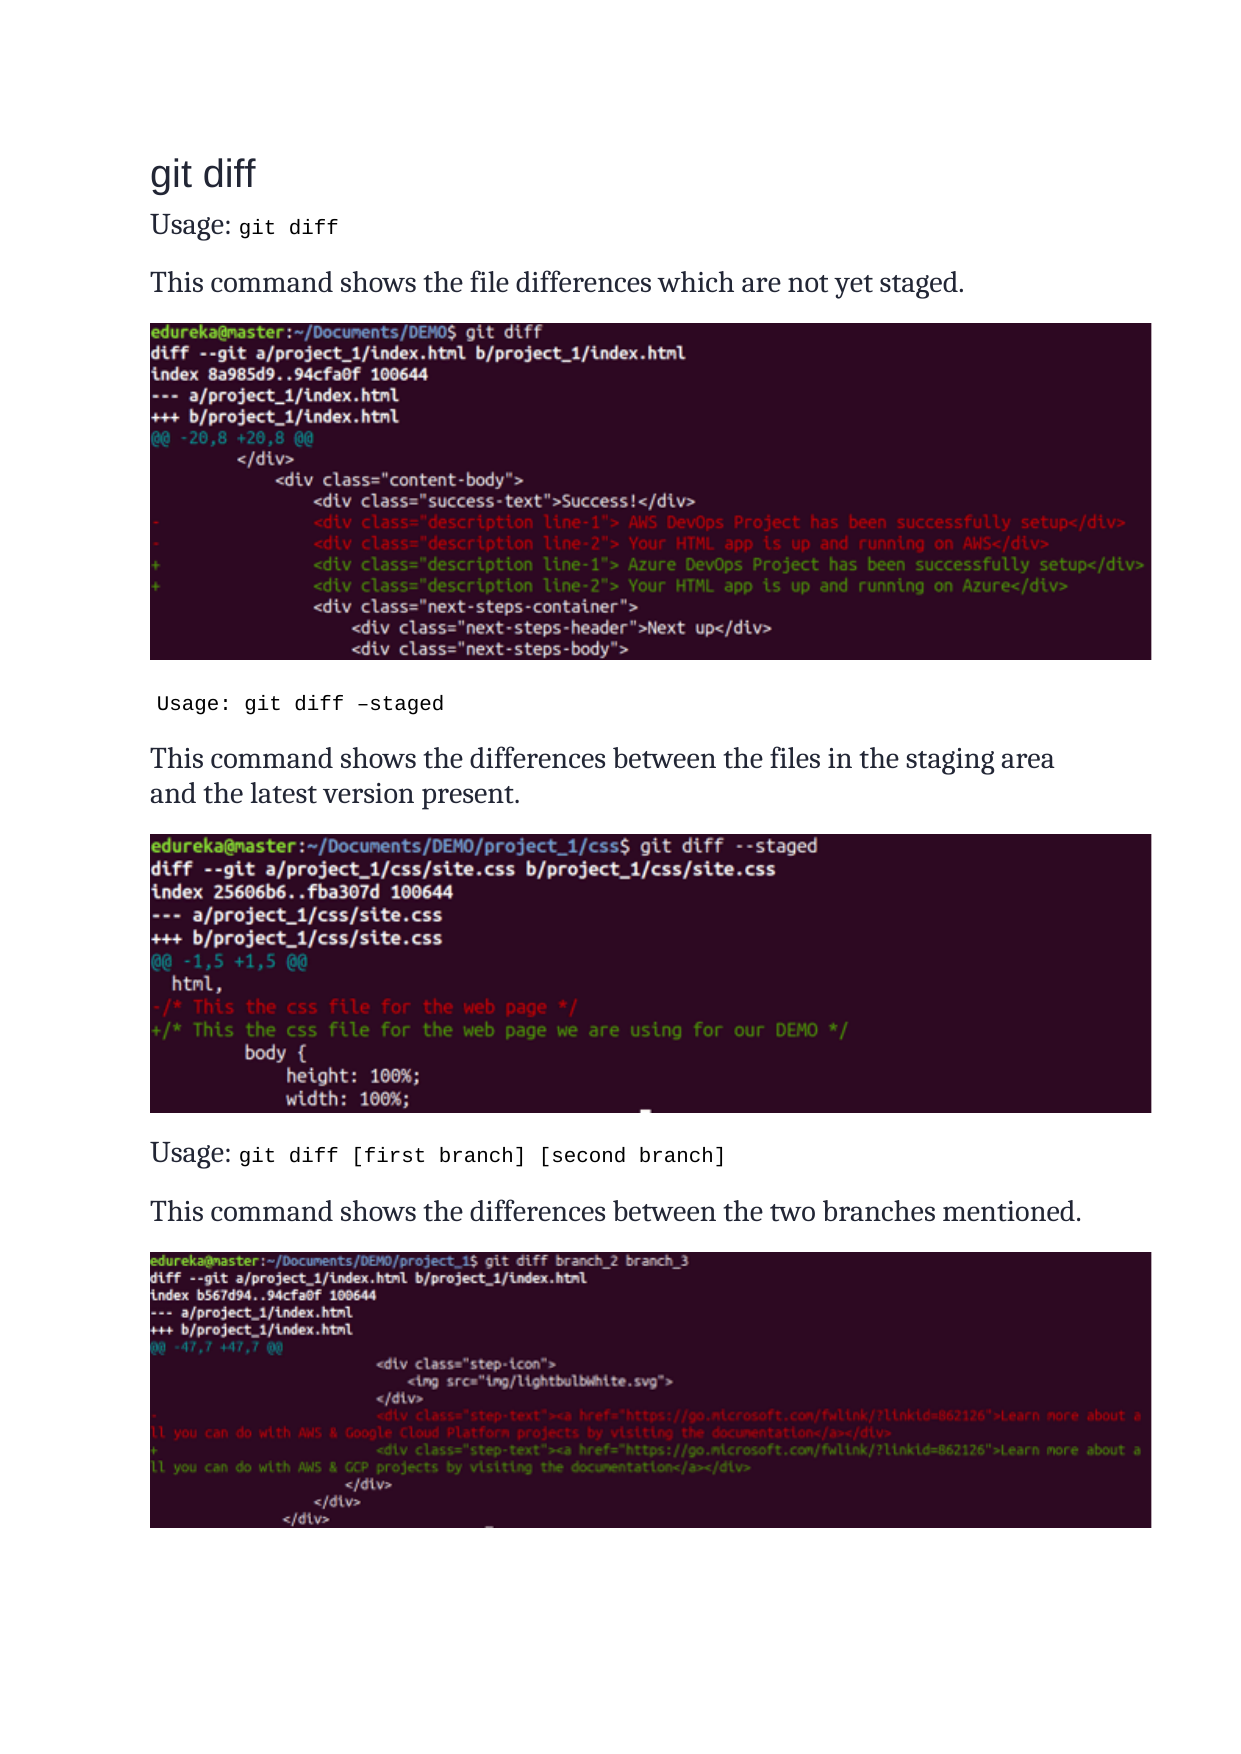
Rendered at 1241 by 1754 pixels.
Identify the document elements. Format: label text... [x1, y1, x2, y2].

picture [150, 834, 1152, 1113]
text This command shows the file differences which are not yet staged. [150, 265, 1090, 300]
subtitle git diff [150, 150, 1090, 196]
text Usage: git diff [150, 207, 1090, 242]
text This command shows the differences between the two branches mentioned. [150, 1194, 1090, 1229]
text This command shows the differences between the files in the staging area and the latest version present. [150, 741, 1090, 811]
text Usage: git diff –staged [150, 683, 1090, 718]
picture [150, 1252, 1152, 1528]
picture [150, 323, 1152, 660]
text Usage: git diff [first branch] [second branch] [150, 1136, 1090, 1171]
